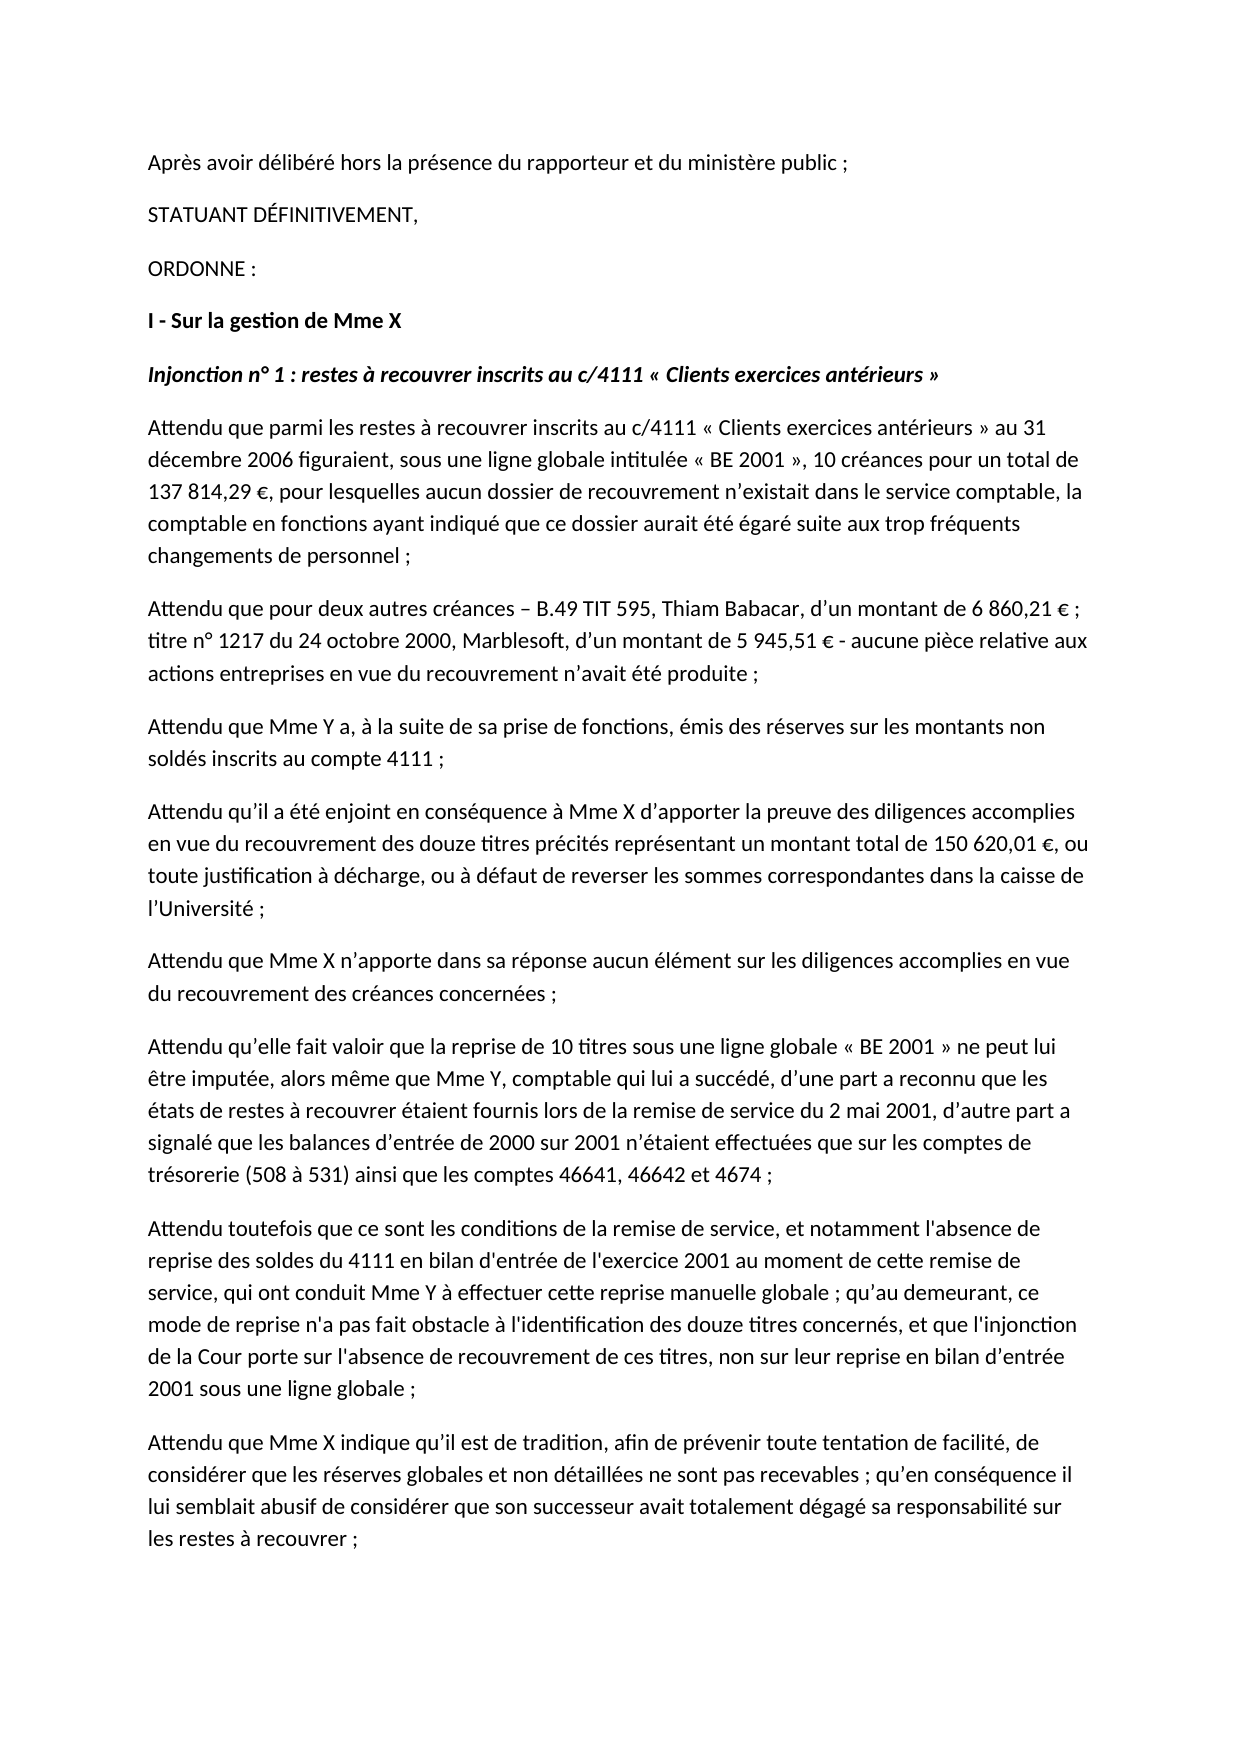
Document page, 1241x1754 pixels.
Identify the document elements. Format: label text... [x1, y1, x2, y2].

text Attendu que parmi les restes à recouvrer inscrits au c/4111 « Clients exercices antérieurs » au 31 décembre 2006 figuraient, sous une ligne globale intitulée « BE 2001 », 10 créances pour un total de 137 814,29 €, pour lesquelles aucun dossier de recouvrement n’existait dans le service comptable, la comptable en fonctions ayant indiqué que ce dossier aurait été égaré suite aux trop fréquents changements de personnel ; [148, 413, 1093, 569]
text Après avoir délibéré hors la présence du rapporteur et du ministère public ; [148, 148, 1093, 176]
text Attendu toutefois que ce sont les conditions de la remise de service, et notamment l'absence de reprise des soldes du 4111 en bilan d'entrée de l'exercice 2001 au moment de cette remise de service, qui ont conduit Mme Y à effectuer cette reprise manuelle globale ; qu’au demeurant, ce mode de reprise n'a pas fait obstacle à l'identification des douze titres concernés, et que l'injonction de la Cour porte sur l'absence de recouvrement de ces titres, non sur leur reprise en bilan d’entrée 2001 sous une ligne globale ; [148, 1214, 1093, 1403]
text STATUANT DÉFINITIVEMENT, [148, 201, 1093, 229]
text I - Sur la gestion de Mme X [148, 307, 1093, 335]
text Injonction n° 1 : restes à recouvrer inscrits au c/4111 « Clients exercices antérieurs » [148, 360, 1093, 388]
text Attendu que Mme X indique qu’il est de tradition, afin de prévenir toute tentation de facilité, de considérer que les réserves globales et non détaillées ne sont pas recevables ; qu’en conséquence il lui semblait abusif de considérer que son successeur avait totalement dégagé sa responsabilité sur les restes à recouvrer ; [148, 1428, 1093, 1552]
text Attendu que Mme Y a, à la suite de sa prise de fonctions, émis des réserves sur les montants non soldés inscrits au compte 4111 ; [148, 712, 1093, 772]
text Attendu que pour deux autres créances – B.49 TIT 595, Thiam Babacar, d’un montant de 6 860,21 € ; titre n° 1217 du 24 octobre 2000, Marblesoft, d’un montant de 5 945,51 € - aucune pièce relative aux actions entreprises en vue du recouvrement n’avait été produite ; [148, 594, 1093, 687]
text ORDONNE : [148, 254, 1093, 282]
text Attendu qu’il a été enjoint en conséquence à Mme X d’apporter la preuve des diligences accomplies en vue du recouvrement des douze titres précités représentant un montant total de 150 620,01 €, ou toute justification à décharge, ou à défaut de reverser les sommes correspondantes dans la caisse de l’Université ; [148, 797, 1093, 922]
text Attendu qu’elle fait valoir que la reprise de 10 titres sous une ligne globale « BE 2001 » ne peut lui être imputée, alors même que Mme Y, comptable qui lui a succédé, d’une part a reconnu que les états de restes à recouvrer étaient fournis lors de la remise de service du 2 mai 2001, d’autre part a signalé que les balances d’entrée de 2000 sur 2001 n’étaient effectuées que sur les comptes de trésorerie (508 à 531) ainsi que les comptes 46641, 46642 et 4674 ; [148, 1032, 1093, 1189]
text Attendu que Mme X n’apporte dans sa réponse aucun élément sur les diligences accomplies en vue du recouvrement des créances concernées ; [148, 947, 1093, 1007]
